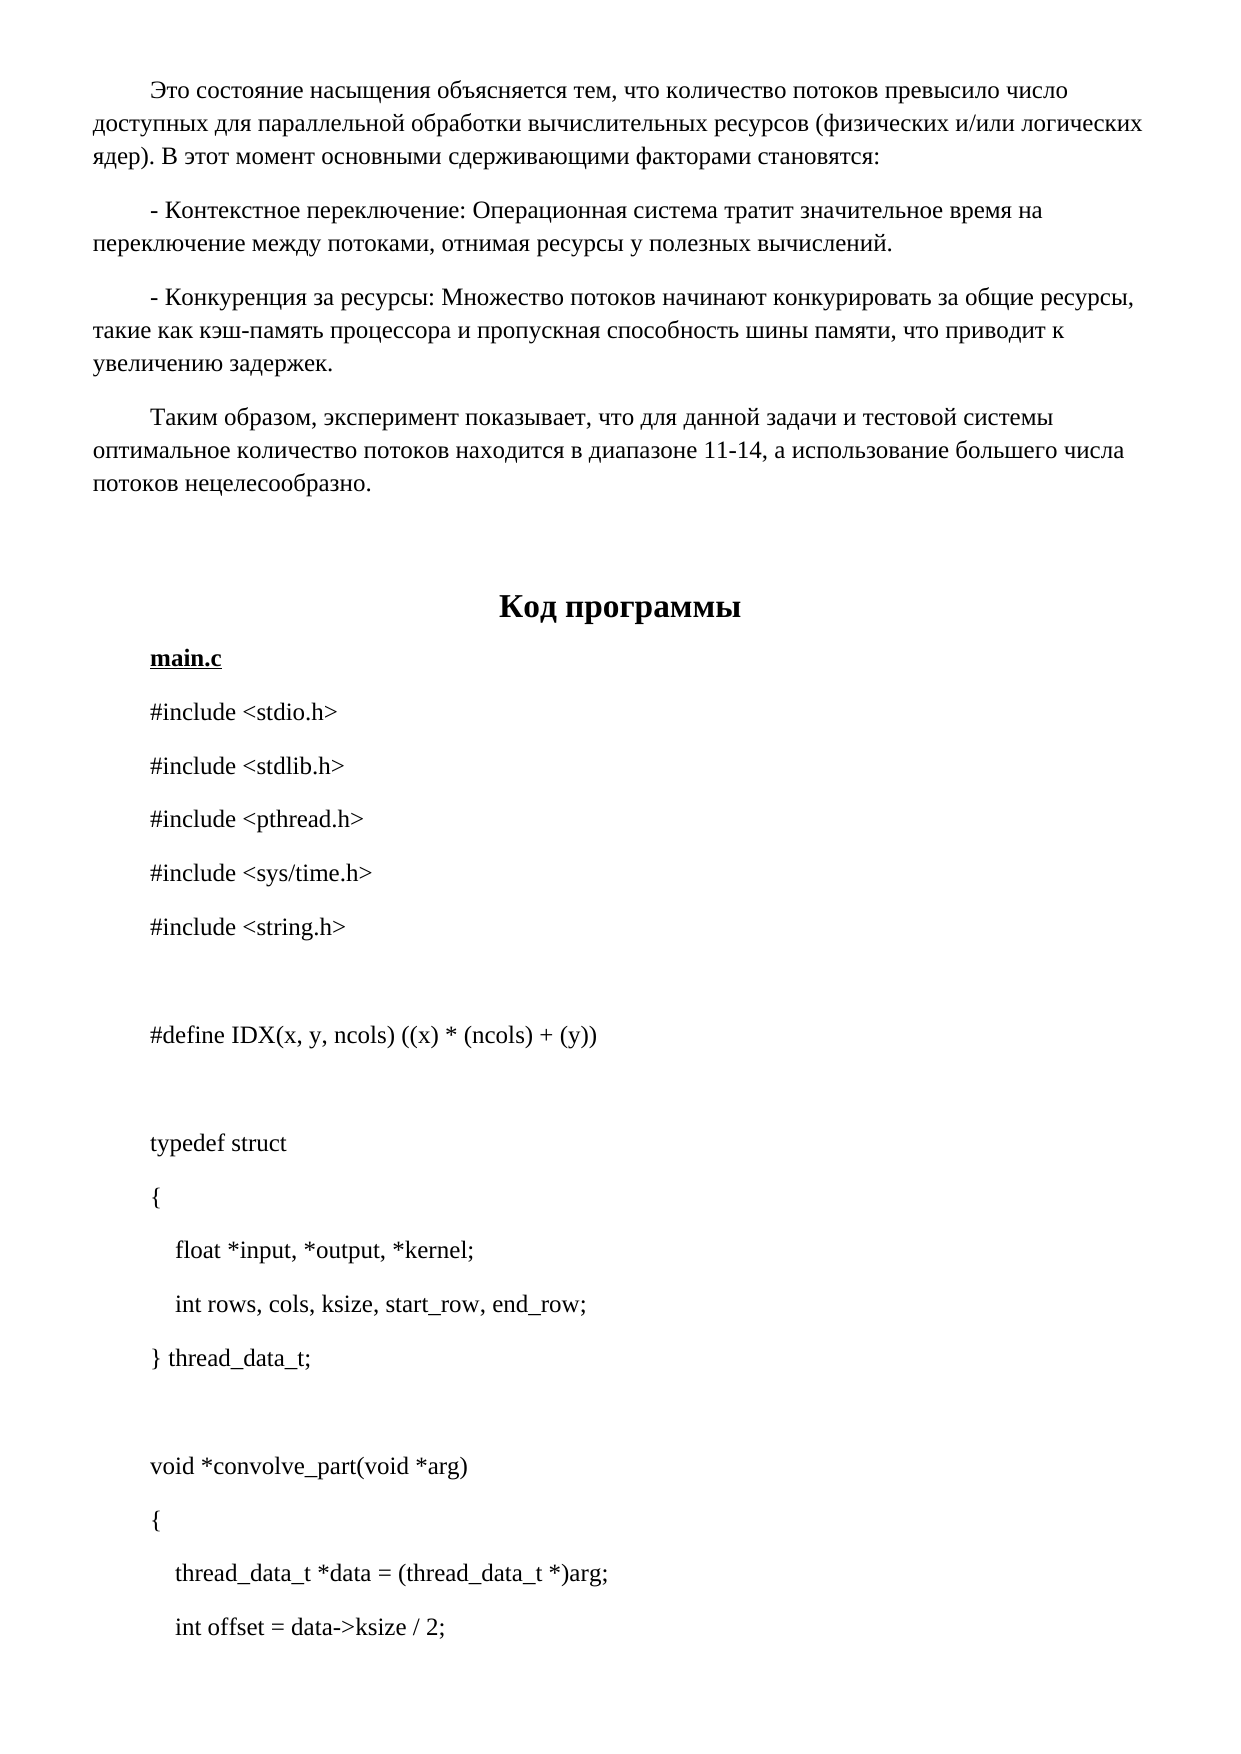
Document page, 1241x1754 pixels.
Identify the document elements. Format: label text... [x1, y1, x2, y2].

text typedef struct [150, 1128, 1147, 1156]
text main.c [150, 643, 1147, 672]
text - Конкуренция за ресурсы: Множество потоков начинают конкурировать за общие ресурсы, такие как кэш-память процессора и пропускная способность шины памяти, что приводит к увеличению задержек. [93, 282, 1147, 377]
text #define IDX(x, y, ncols) ((x) * (ncols) + (y)) [150, 1020, 1147, 1049]
text { [150, 1182, 1147, 1210]
text Код программы [93, 586, 1147, 625]
text float *input, *output, *kernel; [150, 1235, 1147, 1264]
text #include <pthread.h> [150, 804, 1147, 833]
text } thread_data_t; [150, 1343, 1147, 1372]
text int rows, cols, ksize, start_row, end_row; [150, 1289, 1147, 1318]
text #include <stdio.h> [150, 697, 1147, 726]
text thread_data_t *data = (thread_data_t *)arg; [150, 1558, 1147, 1587]
text Таким образом, эксперимент показывает, что для данной задачи и тестовой системы оптимальное количество потоков находится в диапазоне 11-14, а использование большего числа потоков нецелесообразно. [93, 402, 1147, 496]
text { [150, 1505, 1147, 1533]
text #include <sys/time.h> [150, 858, 1147, 887]
text int offset = data->ksize / 2; [150, 1612, 1147, 1641]
text - Контекстное переключение: Операционная система тратит значительное время на переключение между потоками, отнимая ресурсы у полезных вычислений. [93, 195, 1147, 257]
text void *convolve_part(void *arg) [150, 1451, 1147, 1479]
text #include <string.h> [150, 912, 1147, 941]
text Это состояние насыщения объясняется тем, что количество потоков превысило число доступных для параллельной обработки вычислительных ресурсов (физических и/или логических ядер). В этот момент основными сдерживающими факторами становятся: [93, 75, 1147, 170]
text #include <stdlib.h> [150, 751, 1147, 779]
